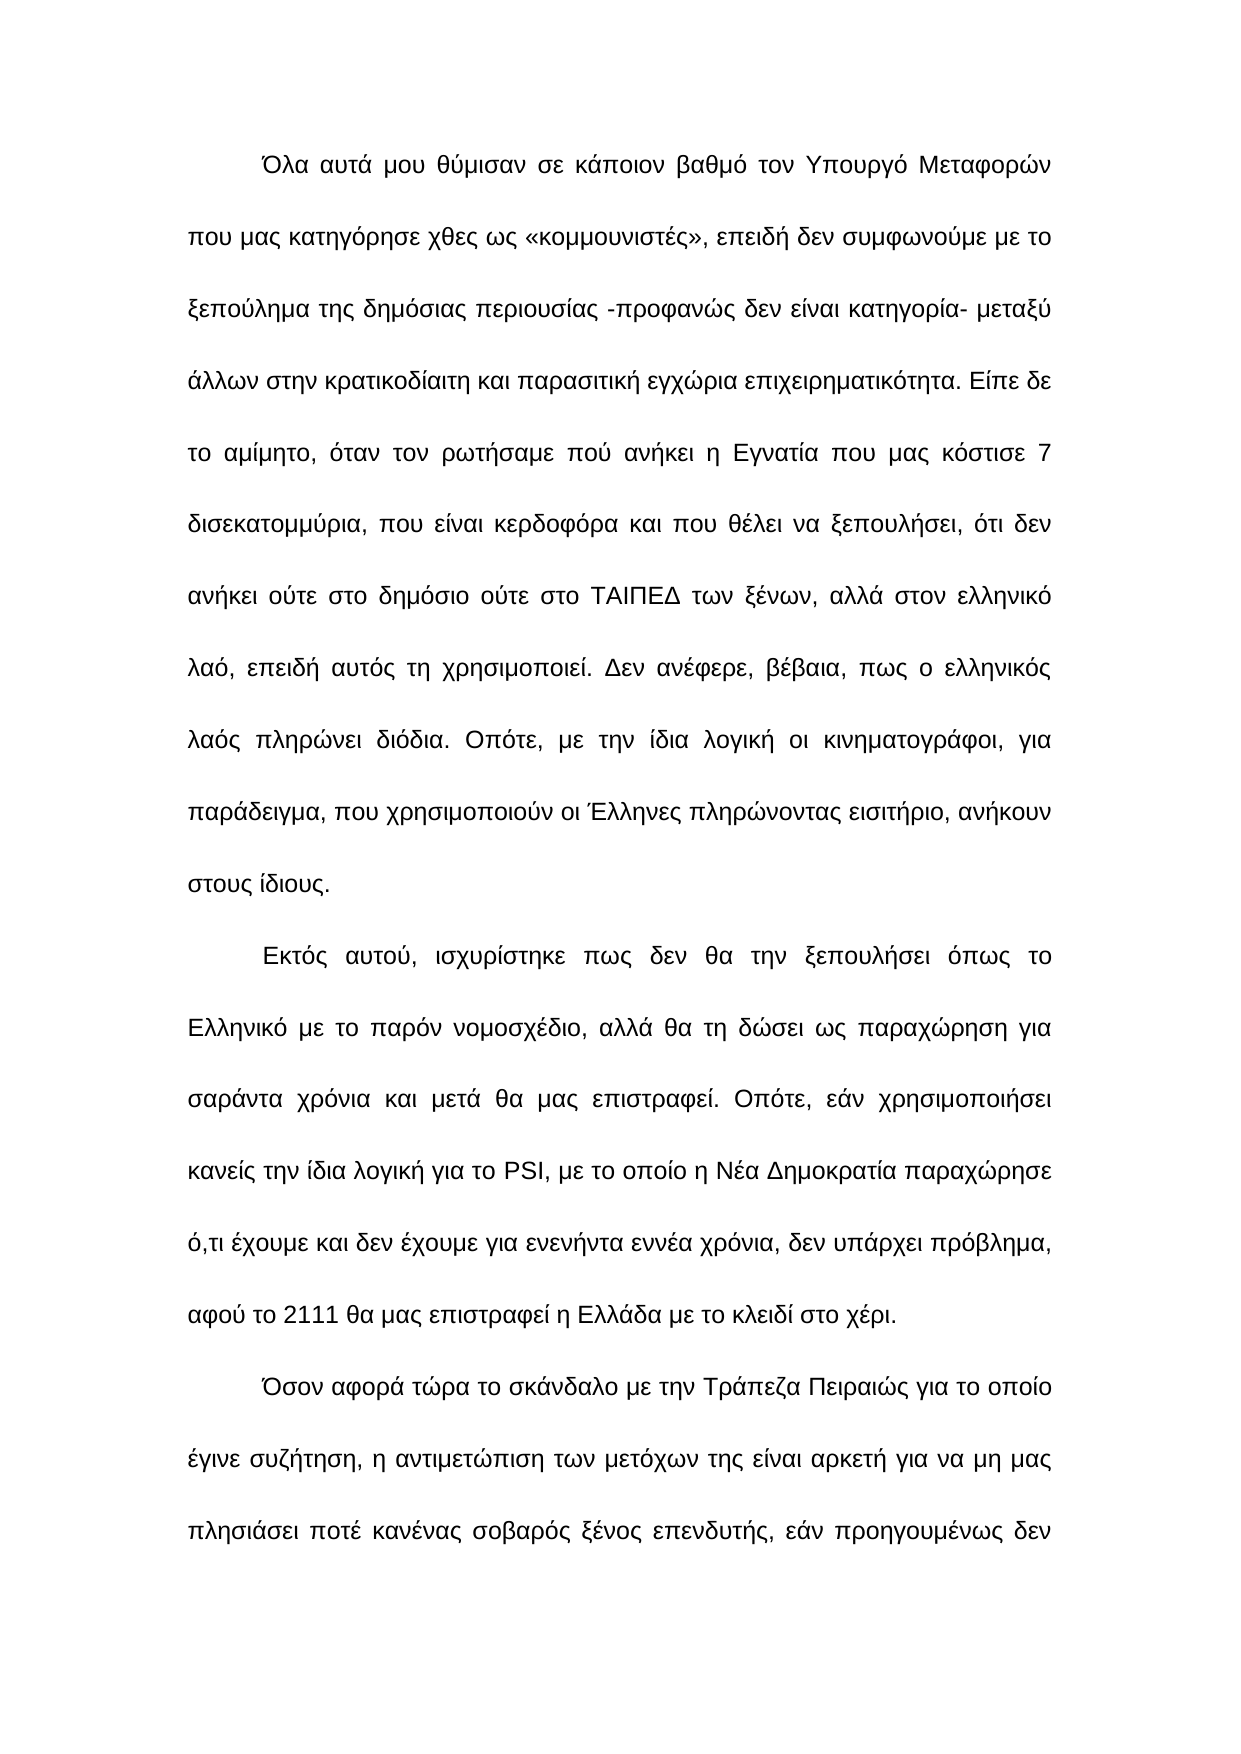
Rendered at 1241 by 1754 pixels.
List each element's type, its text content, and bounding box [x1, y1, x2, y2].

text Εκτός αυτού, ισχυρίστηκε πως δεν θα την ξεπουλήσει όπως το Ελληνικό με το παρόν νομοσχέδιο, αλλά θα τη δώσει ως παραχώρηση για σαράντα χρόνια και μετά θα μας επιστραφεί. Οπότε, εάν χρησιμοποιήσει κανείς την ίδια λογική για το PSI, με το οποίο η Νέα Δημοκρατία παραχώρησε ό,τι έχουμε και δεν έχουμε για ενενήντα εννέα χρόνια, δεν υπάρχει πρόβλημα, αφού το 2111 θα μας επιστραφεί η Ελλάδα με το κλειδί στο χέρι. [187, 941, 1053, 1329]
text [187, 1372, 1053, 1544]
text Όλα αυτά μου θύμισαν σε κάποιον βαθμό τον Υπουργό Μεταφορών που μας κατηγόρησε χθες ως «κομμουνιστές», επειδή δεν συμφωνούμε με το ξεπούλημα της δημόσιας περιουσίας -προφανώς δεν είναι κατηγορία- μεταξύ άλλων στην κρατικοδίαιτη και παρασιτική εγχώρια επιχειρηματικότητα. Είπε δε το αμίμητο, όταν τον ρωτήσαμε πού ανήκει η Εγνατία που μας κόστισε 7 δισεκατομμύρια, που είναι κερδοφόρα και που θέλει να ξεπουλήσει, ότι δεν ανήκει ούτε στο δημόσιο ούτε στο ΤΑΙΠΕΔ των ξένων, αλλά στον ελληνικό λαό, επειδή αυτός τη χρησιμοποιεί. Δεν ανέφερε, βέβαια, πως ο ελληνικός λαός πληρώνει διόδια. Οπότε, με την ίδια λογική οι κινηματογράφοι, για παράδειγμα, που χρησιμοποιούν οι Έλληνες πληρώνοντας εισιτήριο, ανήκουν στους ίδιους. [187, 150, 1053, 897]
